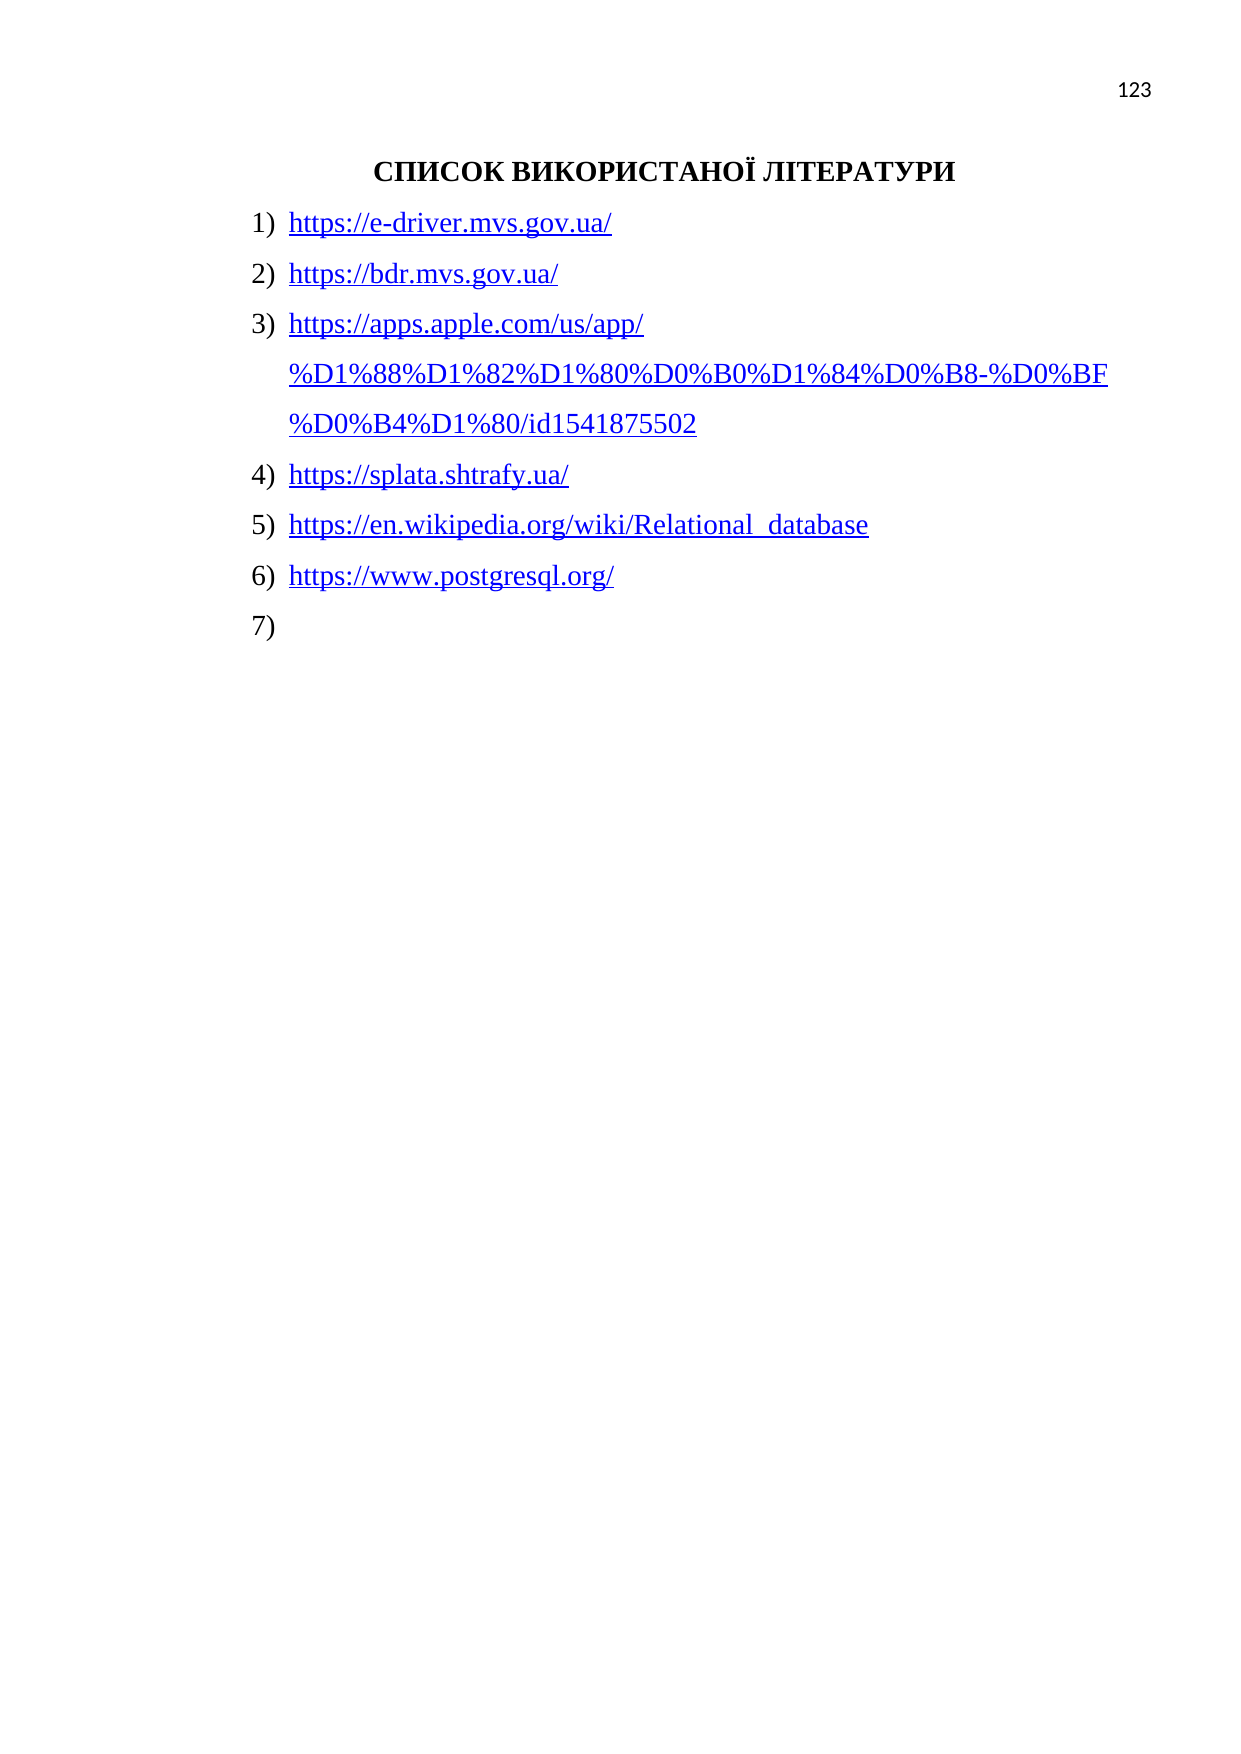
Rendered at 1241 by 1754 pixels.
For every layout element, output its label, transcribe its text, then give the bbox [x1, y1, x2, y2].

list https://www.postgresql.org/ [251, 558, 1152, 591]
text СПИСОК ВИКОРИСТАНОЇ ЛІТЕРАТУРИ [177, 154, 1152, 188]
list https://bdr.mvs.gov.ua/ [251, 256, 1152, 289]
list https://en.wikipedia.org/wiki/Relational_database [251, 507, 1152, 541]
list https://splata.shtrafy.ua/ [251, 457, 1152, 491]
list https://apps.apple.com/us/app/%D1%88%D1%82%D1%80%D0%B0%D1%84%D0%B8-%D0%BF%D0%B4%D1%80/id1541875502 [251, 306, 1152, 440]
list https://e-driver.mvs.gov.ua/ [251, 205, 1152, 239]
